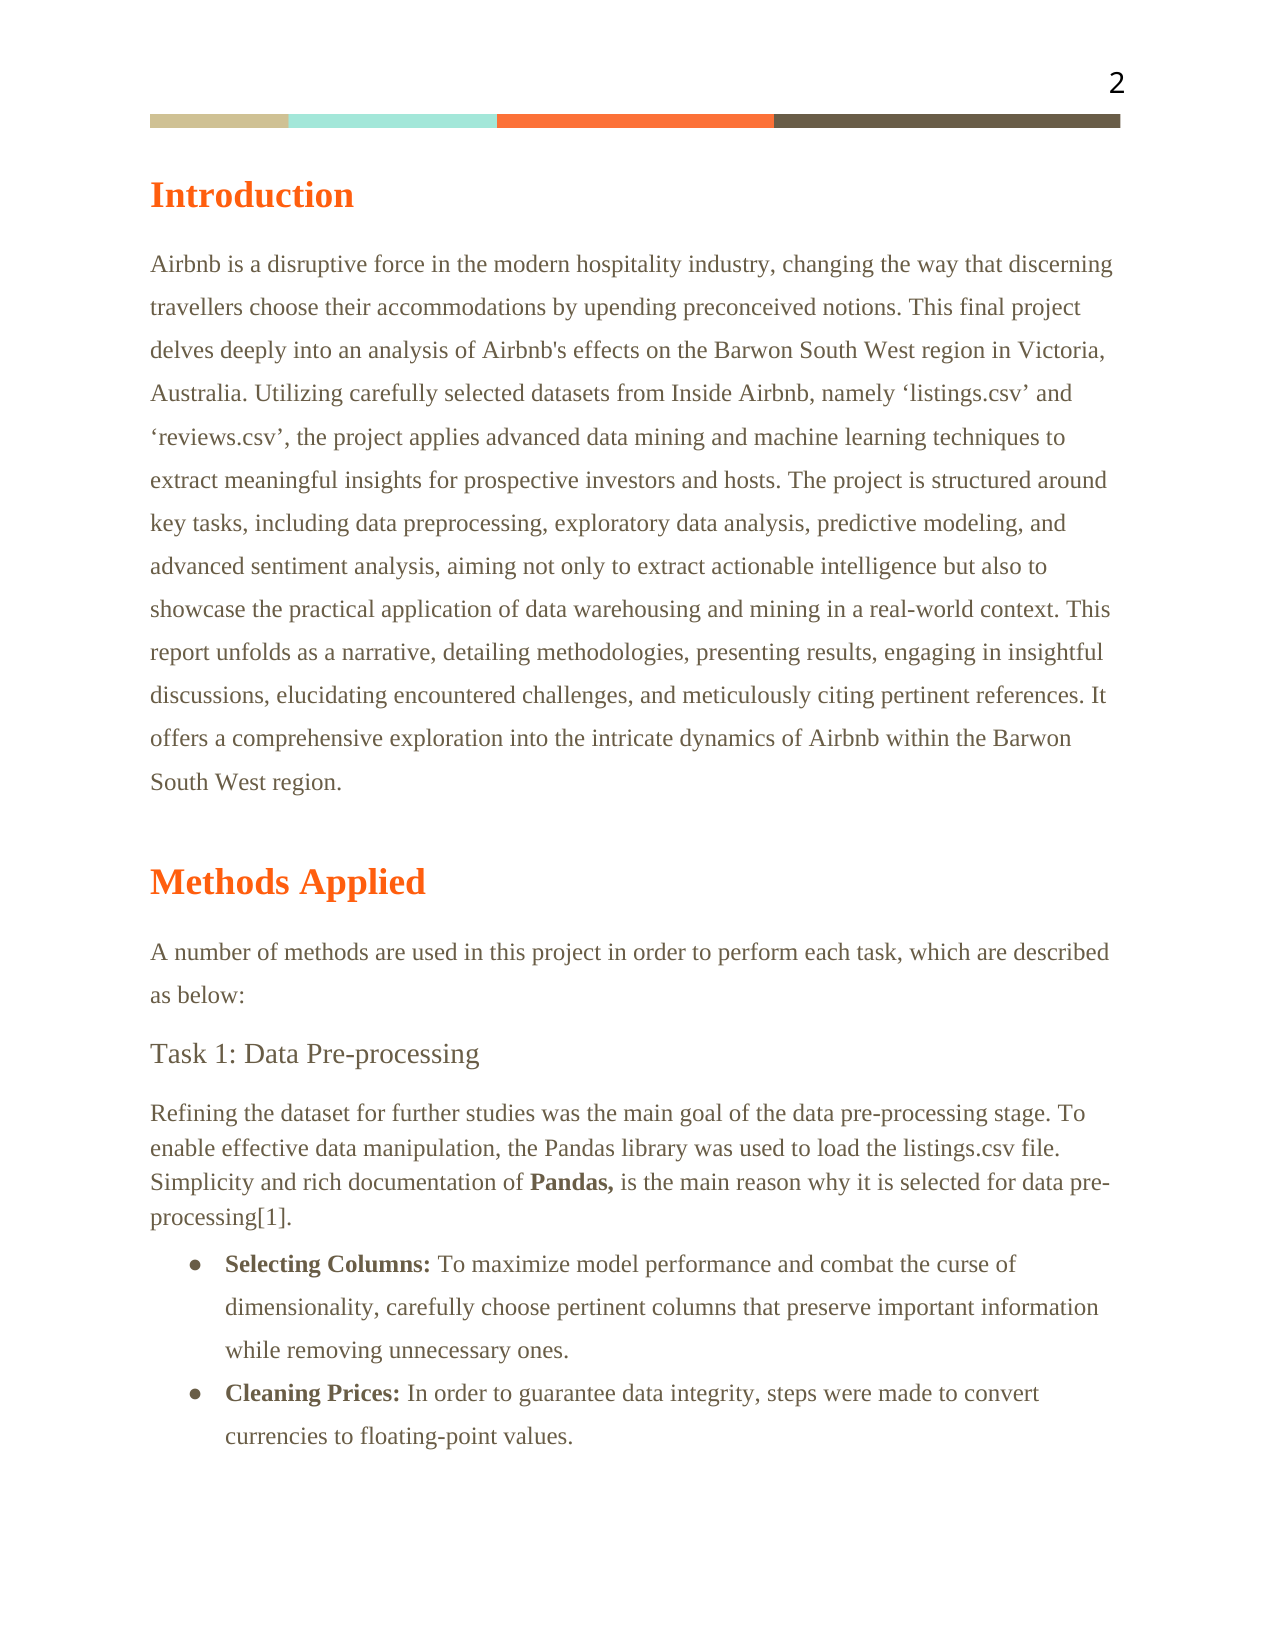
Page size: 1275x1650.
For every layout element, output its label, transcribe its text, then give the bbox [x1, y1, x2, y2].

list Selecting Columns: To maximize model performance and combat the curse of dimensionality, carefully choose pertinent columns that preserve important information while removing unnecessary ones. [187, 1249, 1125, 1364]
text Refining the dataset for further studies was the main goal of the data pre-processing stage. To enable effective data manipulation, the Pandas library was used to load the listings.csv file. Simplicity and rich documentation of Pandas, is the main reason why it is selected for data pre-processing[1]. [150, 1098, 1125, 1231]
list Cleaning Prices: In order to guarantee data integrity, steps were made to convert currencies to floating-point values. [187, 1378, 1125, 1450]
picture [150, 114, 1121, 128]
subtitle Methods Applied [150, 860, 1125, 903]
text A number of methods are used in this project in order to perform each task, which are described as below: [150, 937, 1125, 1009]
subtitle Introduction [150, 172, 1125, 215]
text Airbnb is a disruptive force in the modern hospitality industry, changing the way that discerning travellers choose their accommodations by upending preconceived notions. This final project delves deeply into an analysis of Airbnb's effects on the Barwon South West region in Victoria, Australia. Utilizing carefully selected datasets from Inside Airbnb, namely ‘listings.csv’ and ‘reviews.csv’, the project applies advanced data mining and machine learning techniques to extract meaningful insights for prospective investors and hosts. The project is structured around key tasks, including data preprocessing, exploratory data analysis, predictive modeling, and advanced sentiment analysis, aiming not only to extract actionable intelligence but also to showcase the practical application of data warehousing and mining in a real-world context. This report unfolds as a narrative, detailing methodologies, presenting results, engaging in insightful discussions, elucidating encountered challenges, and meticulously citing pertinent references. It offers a comprehensive exploration into the intricate dynamics of Airbnb within the Barwon South West region. [150, 249, 1125, 795]
subtitle Task 1: Data Pre-processing [150, 1036, 1125, 1069]
